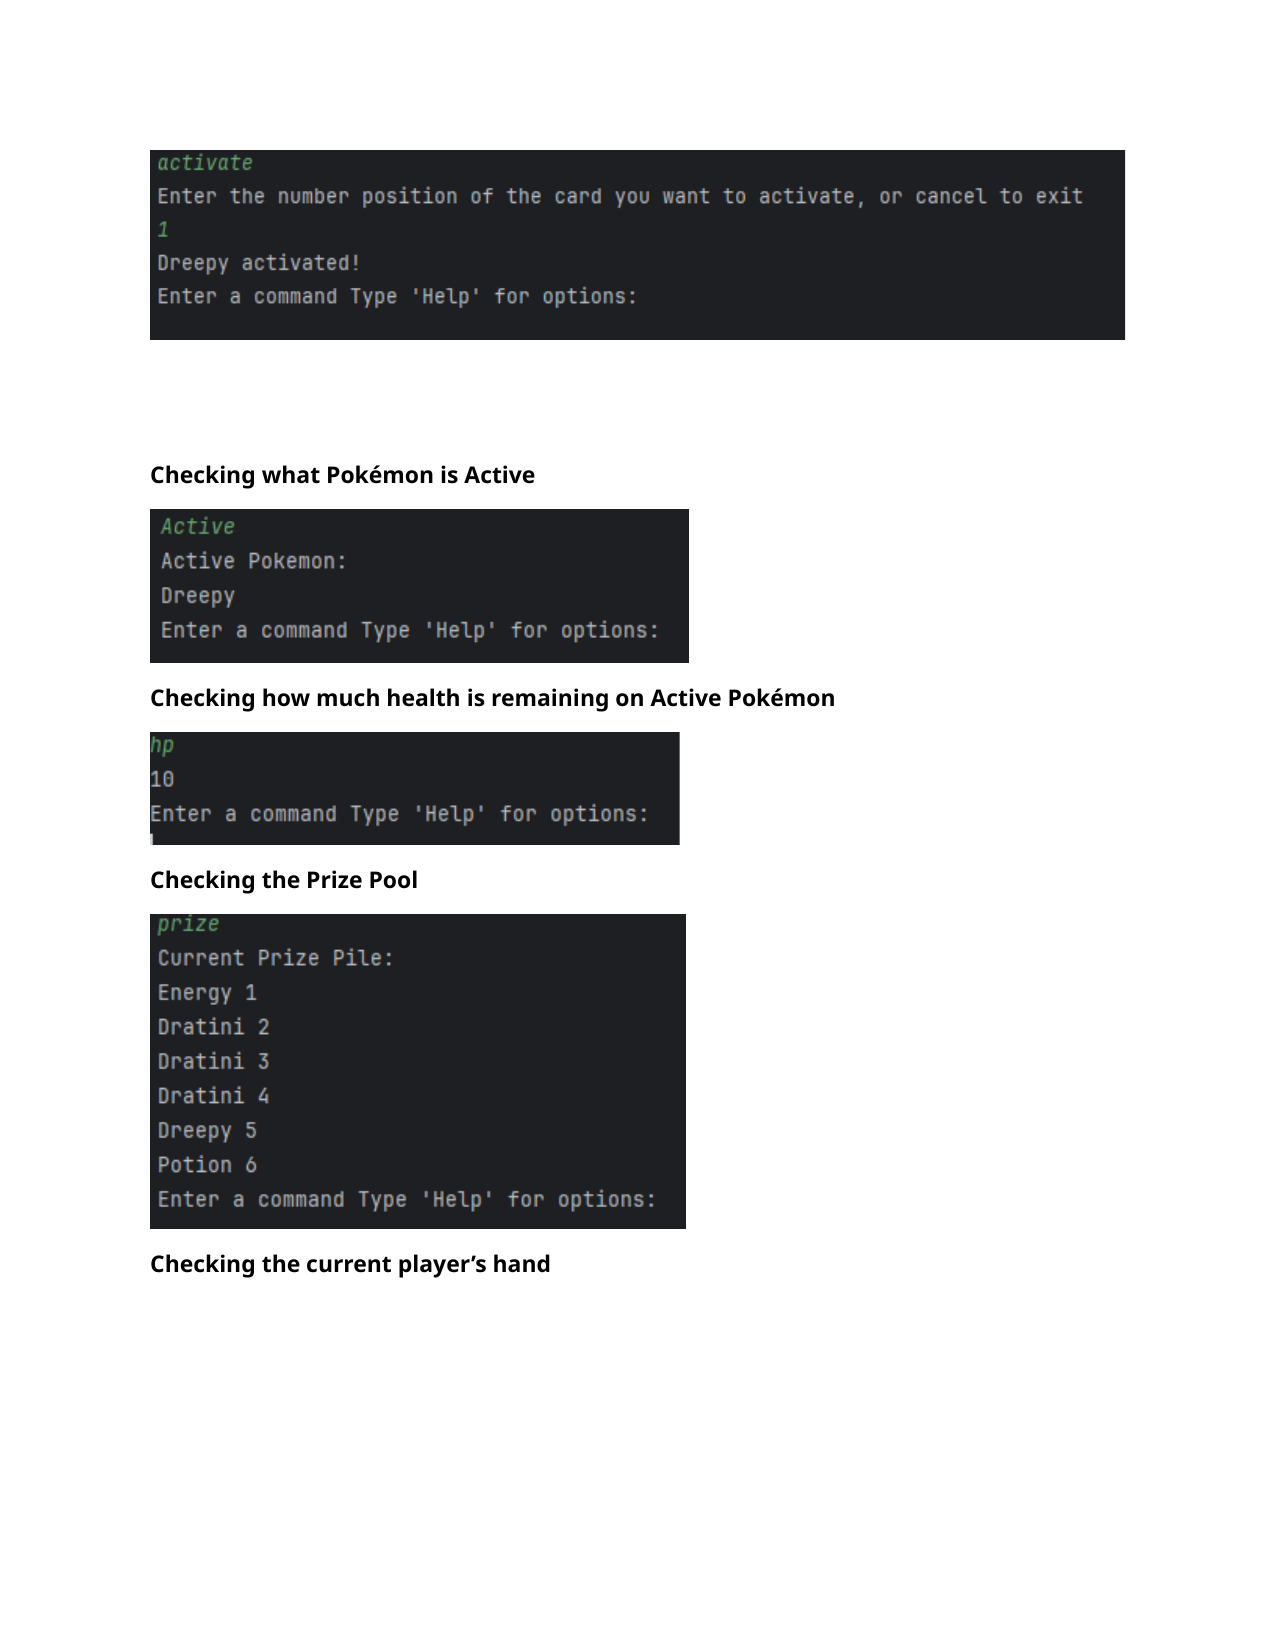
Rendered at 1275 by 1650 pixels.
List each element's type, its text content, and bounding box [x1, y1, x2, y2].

text Checking what Pokémon is Active [150, 459, 1125, 491]
text Checking how much health is remaining on Active Pokémon [150, 682, 1125, 713]
text Checking the Prize Pool [150, 864, 1125, 895]
picture [150, 914, 686, 1229]
text Checking the current player’s hand [150, 1248, 1125, 1279]
picture [150, 732, 680, 845]
picture [150, 150, 1125, 340]
picture [150, 509, 689, 663]
